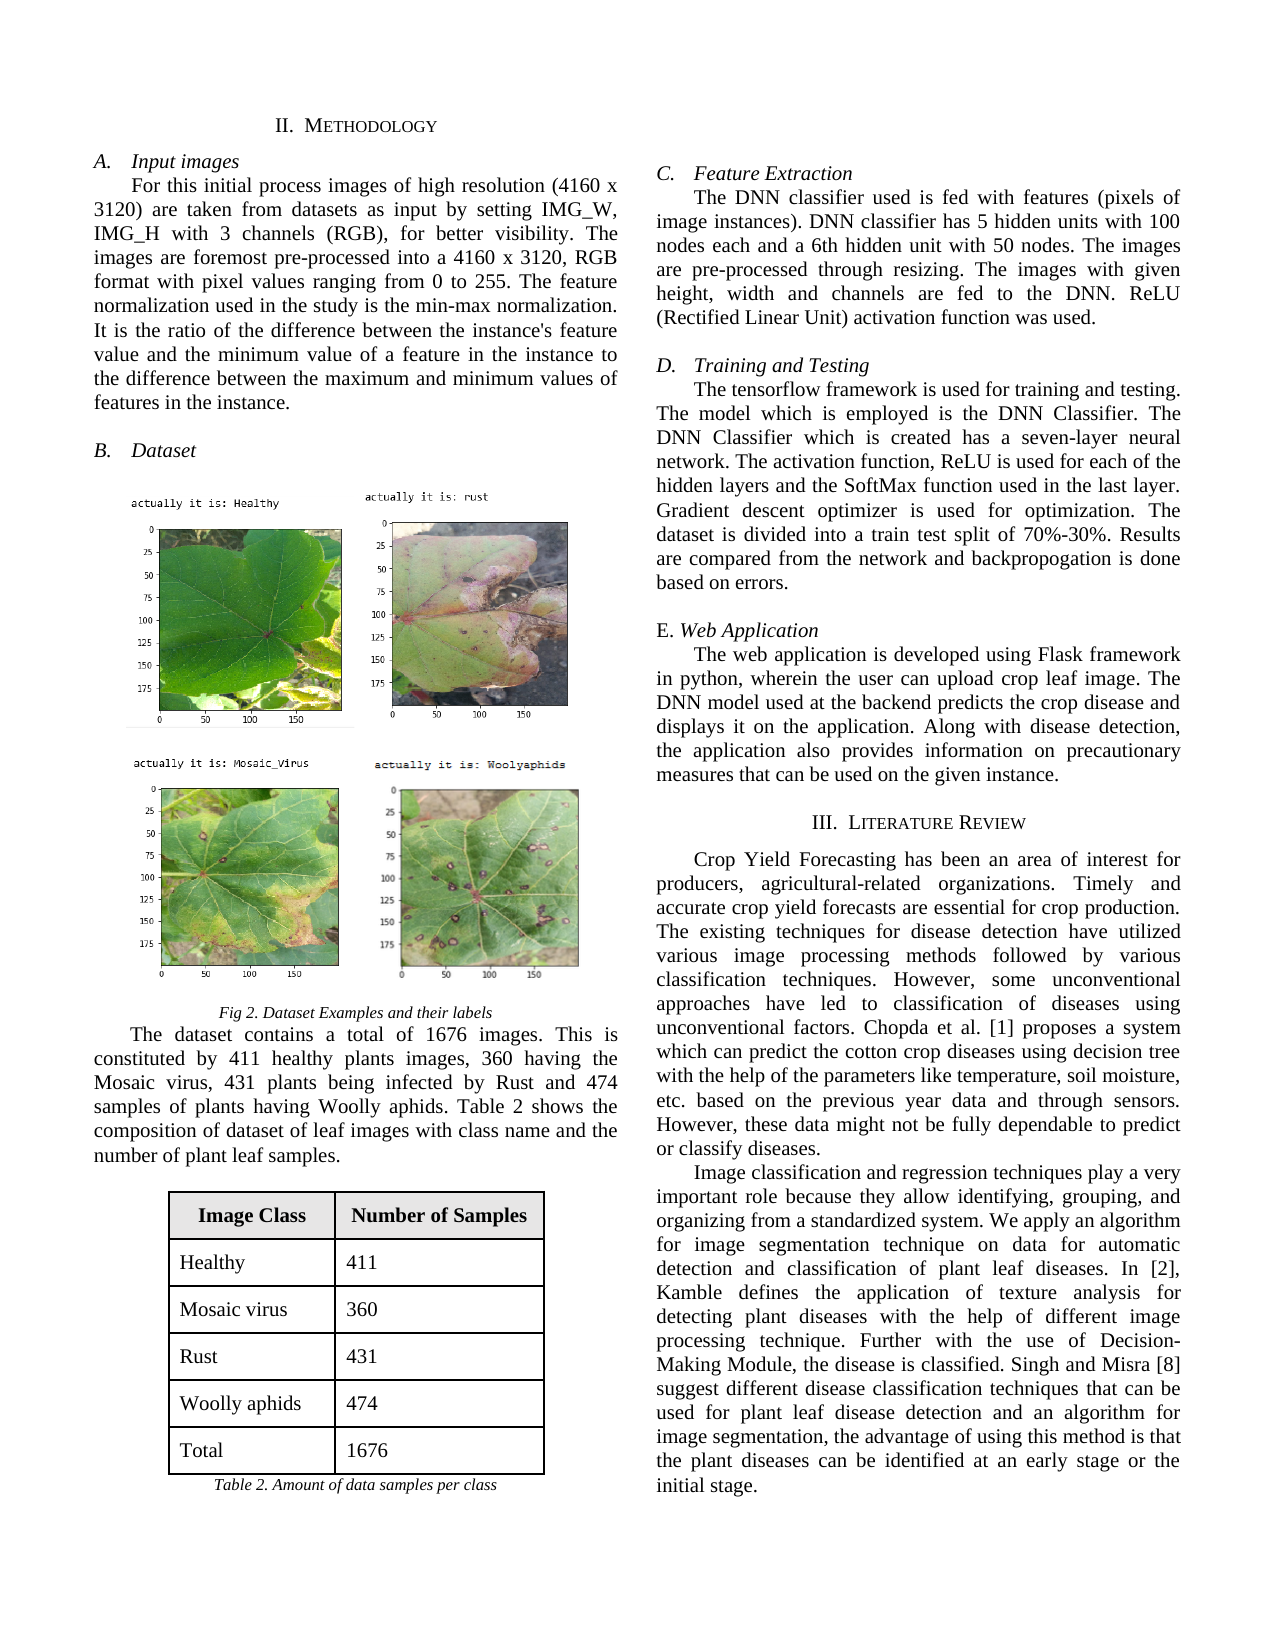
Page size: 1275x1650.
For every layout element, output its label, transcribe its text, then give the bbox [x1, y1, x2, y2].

text The dataset contains a total of 1676 images. This is constituted by 411 healthy plants images, 360 having the Mosaic virus, 431 plants being infected by Rust and 474 samples of plants having Woolly aphids. Table 2 shows the composition of dataset of leaf images with class name and the number of plant leaf samples. [94, 1022, 619, 1167]
table_cell Rust [170, 1334, 334, 1378]
picture [126, 756, 359, 984]
text C. Feature Extraction [656, 161, 1181, 185]
table_cell Healthy [170, 1240, 334, 1284]
picture [126, 496, 355, 728]
table_cell 411 [336, 1240, 543, 1284]
text The DNN classifier used is fed with features (pixels of image instances). DNN classifier has 5 hidden units with 100 nodes each and a 6th hidden unit with 50 nodes. The images are pre-processed through resizing. The images with given height, width and channels are fed to the DNN. ReLU (Rectified Linear Unit) activation function was used. [656, 185, 1181, 329]
table_header Number of Samples [336, 1193, 543, 1238]
text The web application is developed using Flask framework in python, wherein the user can upload crop leaf image. The DNN model used at the backend predicts the crop disease and displays it on the application. Along with disease detection, the application also provides information on precautionary measures that can be used on the given instance. [656, 642, 1181, 786]
table_cell 1676 [336, 1428, 543, 1472]
picture [363, 758, 586, 984]
text Table 2. Amount of data samples per class [94, 1474, 619, 1494]
text D. Training and Testing [656, 353, 1181, 377]
text II. Methodology [94, 112, 619, 137]
table_cell 360 [336, 1287, 543, 1332]
table_cell Woolly aphids [170, 1381, 334, 1426]
picture [359, 486, 587, 728]
table_cell Total [170, 1428, 334, 1472]
table_cell Mosaic virus [170, 1287, 334, 1332]
text Fig 2. Dataset Examples and their labels [94, 1003, 619, 1022]
text III. Literature Review [656, 810, 1181, 834]
text B. Dataset [94, 438, 619, 462]
text The tensorflow framework is used for training and testing. The model which is employed is the DNN Classifier. The DNN Classifier which is created has a seven-layer neural network. The activation function, ReLU is used for each of the hidden layers and the SoftMax function used in the last layer. Gradient descent optimizer is used for optimization. The dataset is divided into a train test split of 70%-30%. Results are compared from the network and backpropogation is done based on errors. [656, 377, 1181, 594]
table_cell 431 [336, 1334, 543, 1378]
text For this initial process images of high resolution (4160 x 3120) are taken from datasets as input by setting IMG_W, IMG_H with 3 channels (RGB), for better visibility. The images are foremost pre-processed into a 4160 x 3120, RGB format with pixel values ranging from 0 to 255. The feature normalization used in the study is the min-max normalization. It is the ratio of the difference between the instance's feature value and the minimum value of a feature in the instance to the difference between the maximum and minimum values of features in the instance. [94, 173, 619, 414]
table_cell 474 [336, 1381, 543, 1426]
text E. Web Application [656, 618, 1181, 642]
table_header Image Class [170, 1193, 334, 1238]
text A. Input images [94, 149, 619, 173]
text Crop Yield Forecasting has been an area of interest for producers, agricultural-related organizations. Timely and accurate crop yield forecasts are essential for crop production. The existing techniques for disease detection have utilized various image processing methods followed by various classification techniques. However, some unconventional approaches have led to classification of diseases using unconventional factors. Chopda et al. [1] proposes a system which can predict the cotton crop diseases using decision tree with the help of the parameters like temperature, soil moisture, etc. based on the previous year data and through sensors. However, these data might not be fully dependable to predict or classify diseases. [656, 847, 1181, 1160]
text Image classification and regression techniques play a very important role because they allow identifying, grouping, and organizing from a standardized system. We apply an algorithm for image segmentation technique on data for automatic detection and classification of plant leaf diseases. In [2], Kamble defines the application of texture analysis for detecting plant diseases with the help of different image processing technique. Further with the use of Decision-Making Module, the disease is classified. Singh and Misra [8] suggest different disease classification techniques that can be used for plant leaf disease detection and an algorithm for image segmentation, the advantage of using this method is that the plant diseases can be identified at an early stage or the initial stage. [656, 1160, 1181, 1497]
